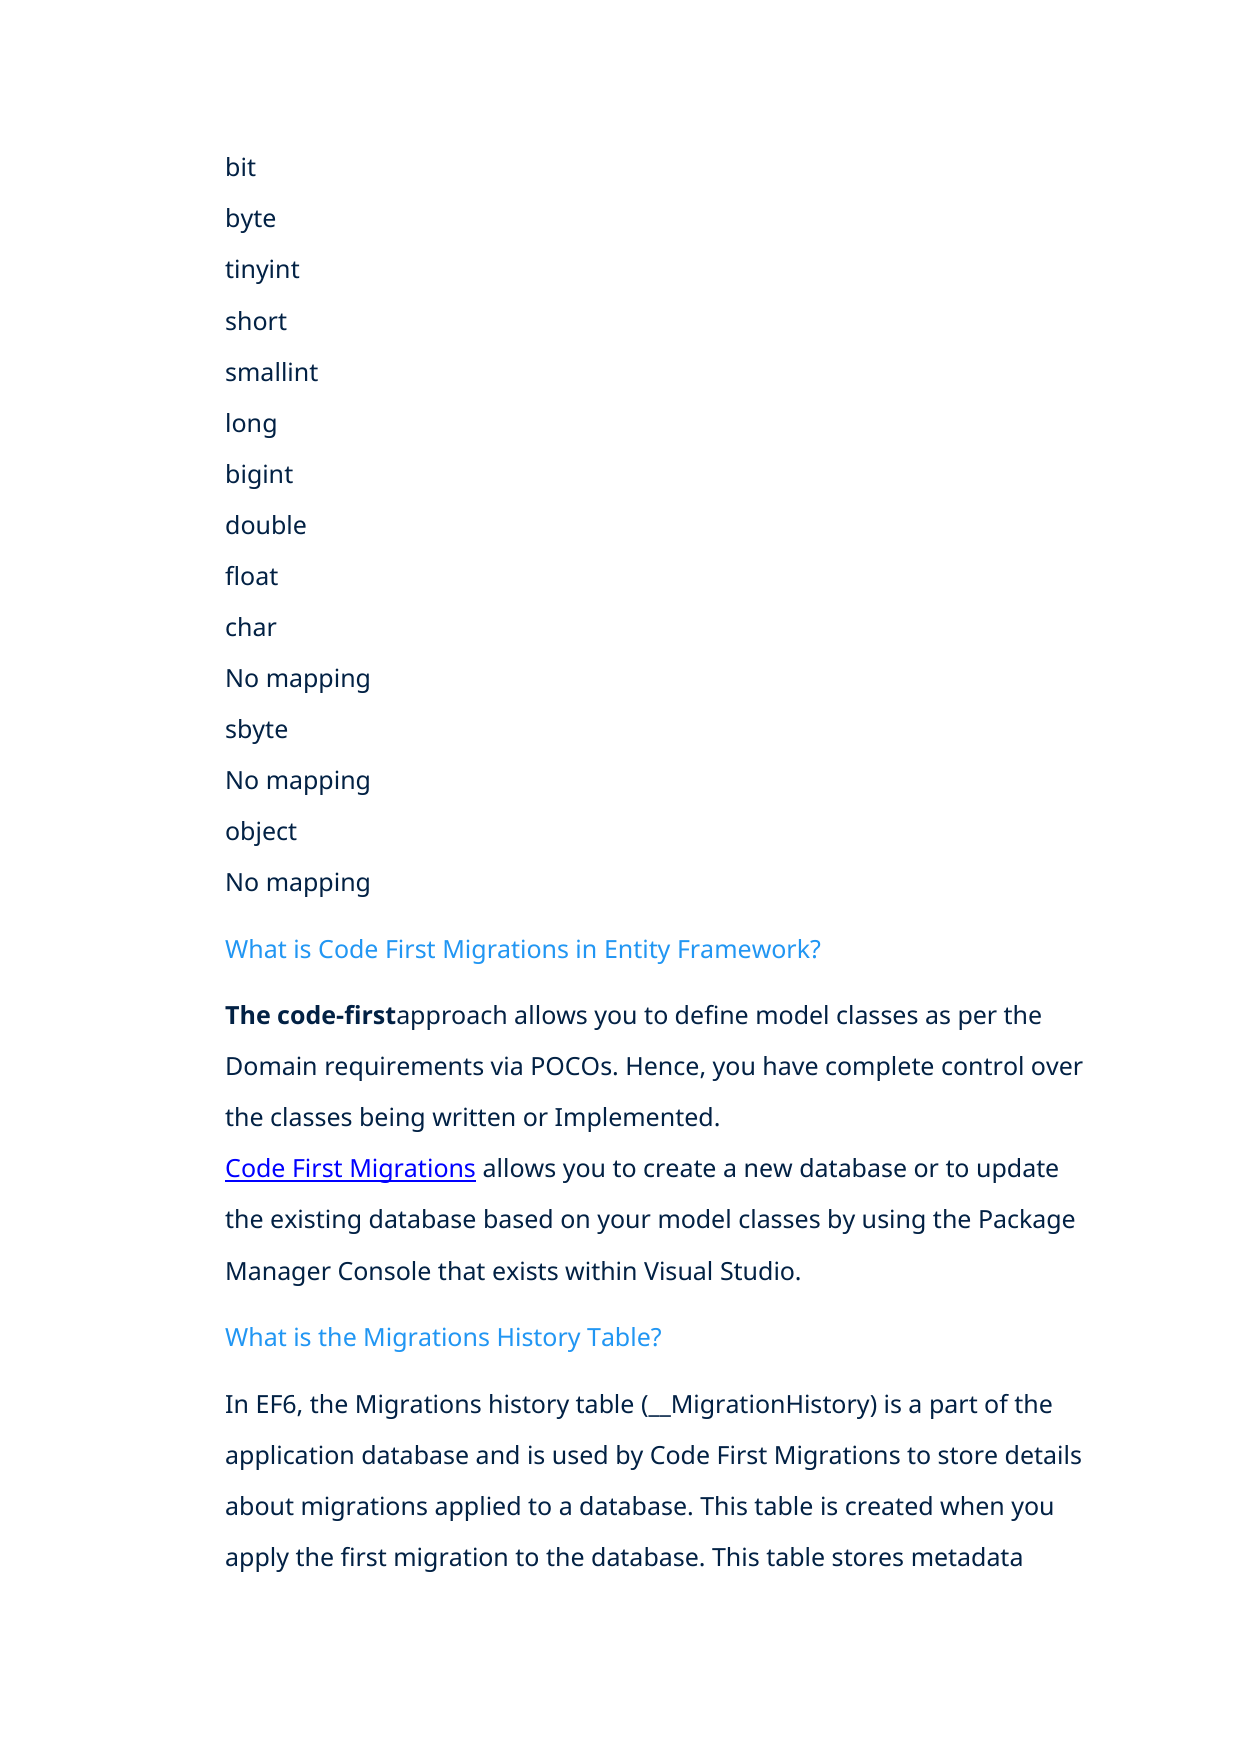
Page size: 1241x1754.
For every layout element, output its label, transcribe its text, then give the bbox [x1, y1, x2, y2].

text char [225, 609, 1090, 643]
text No mapping [225, 762, 1090, 797]
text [225, 1386, 1090, 1574]
text object [225, 813, 1090, 848]
text float [225, 558, 1090, 592]
text No mapping [225, 864, 1090, 899]
text Code First Migrations allows you to create a new database or to update the existing database based on your model classes by using the Package Manager Console that exists within Visual Studio. [225, 1151, 1090, 1287]
text bigint [225, 456, 1090, 490]
text tinyint [225, 252, 1090, 286]
text No mapping [225, 660, 1090, 694]
text short [225, 303, 1090, 337]
text bit [225, 150, 1090, 184]
text What is Code First Migrations in Entity Framework? [225, 931, 1090, 965]
text smallint [225, 354, 1090, 388]
text byte [225, 201, 1090, 235]
text sbyte [225, 711, 1090, 746]
text long [225, 405, 1090, 439]
text What is the Migrations History Table? [225, 1320, 1090, 1354]
text double [225, 507, 1090, 541]
text The code-firstapproach allows you to define model classes as per the Domain requirements via POCOs. Hence, you have complete control over the classes being written or Implemented. [225, 998, 1090, 1134]
